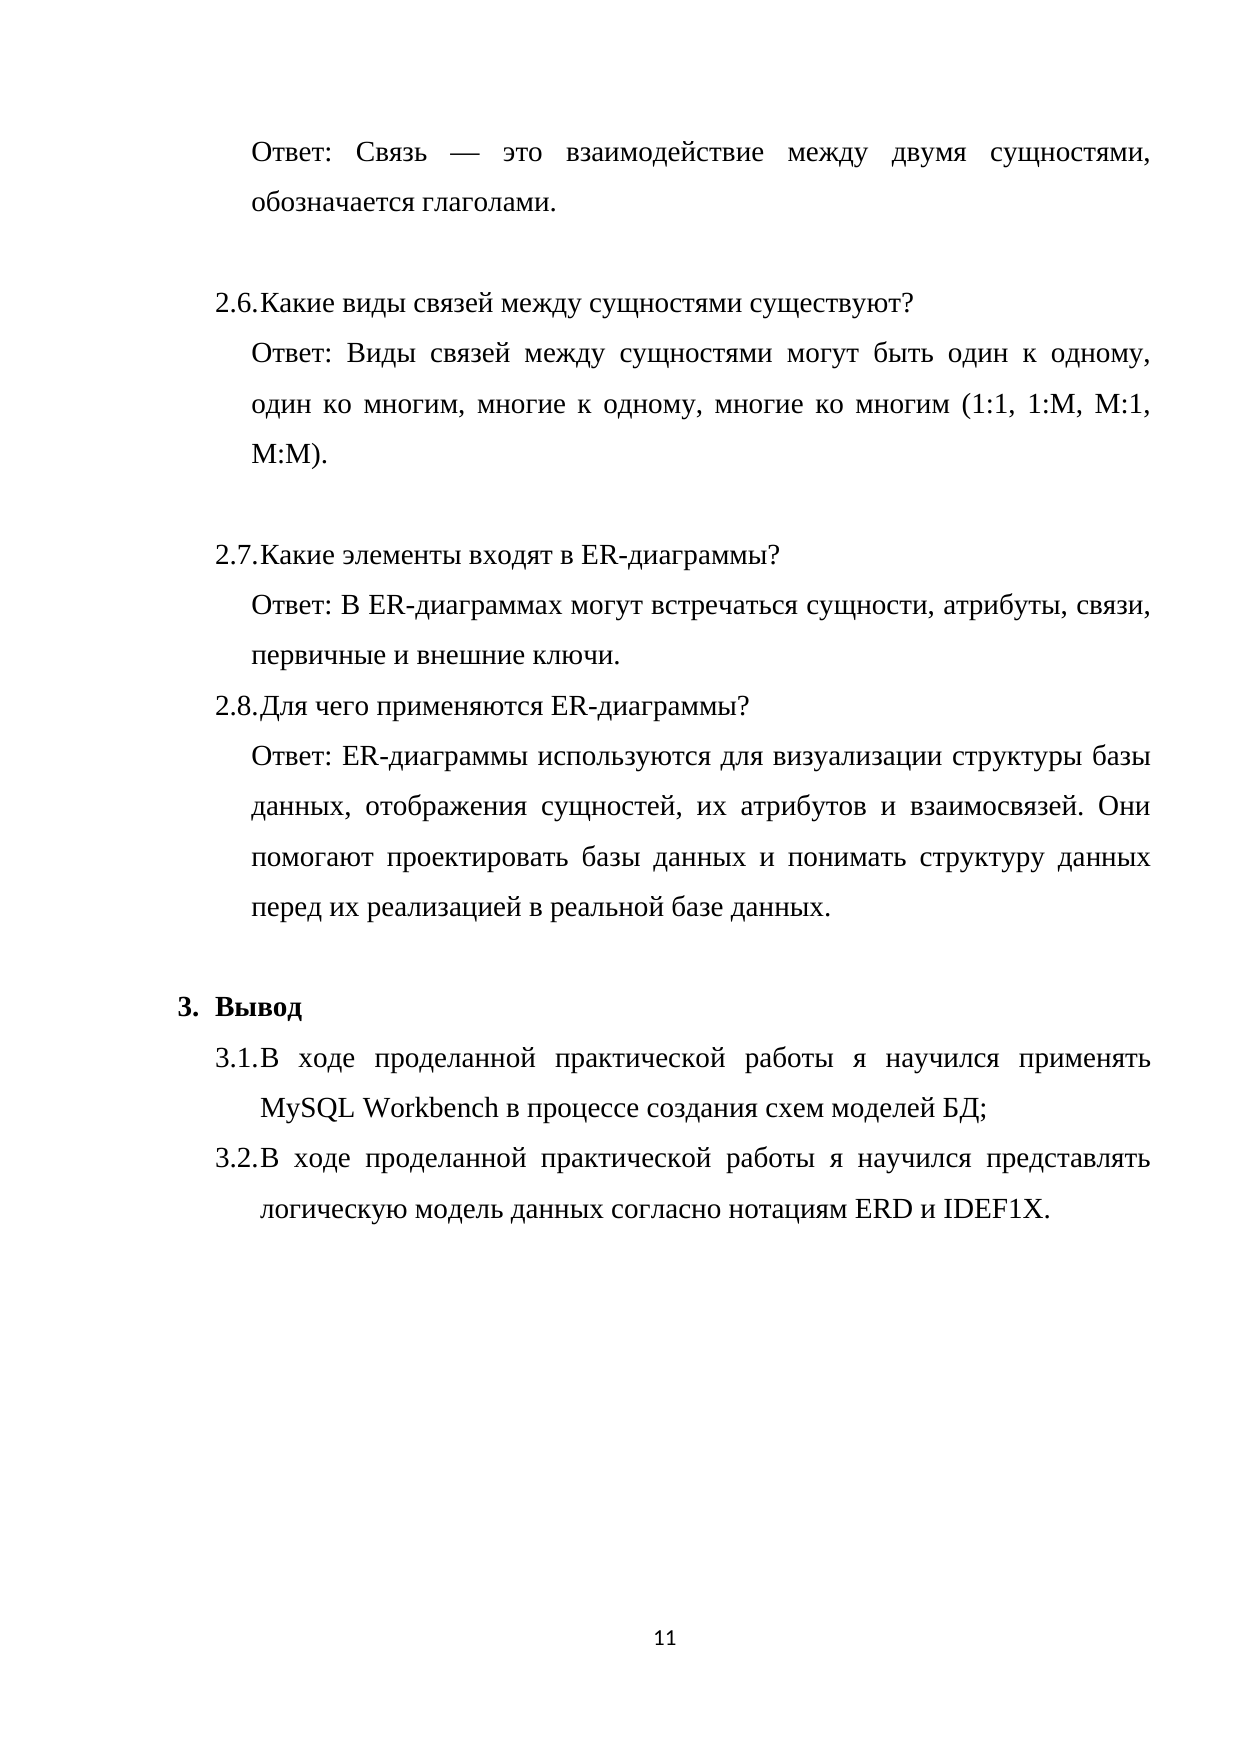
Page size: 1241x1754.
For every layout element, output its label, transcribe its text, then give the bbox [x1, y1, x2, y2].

list Ответ: В ER-диаграммах могут встречаться сущности, атрибуты, связи, первичные и внешние ключи. [251, 587, 1152, 671]
list Ответ: Виды связей между сущностями могут быть один к одному, один ко многим, многие к одному, многие ко многим (1:1, 1:М, М:1, М:М). [251, 336, 1152, 470]
list Какие виды связей между сущностями существуют? [215, 285, 1152, 319]
list В ходе проделанной практической работы я научился применять MySQL Workbench в процессе создания схем моделей БД; [215, 1040, 1152, 1124]
list В ходе проделанной практической работы я научился представлять логическую модель данных согласно нотациям ERD и IDEF1X. [215, 1141, 1152, 1224]
list Ответ: Связь — это взаимодействие между двумя сущностями, обозначается глаголами. [251, 134, 1152, 218]
list Какие элементы входят в ER-диаграммы? [215, 537, 1152, 570]
list Вывод [177, 989, 1152, 1023]
list Ответ: ER-диаграммы используются для визуализации структуры базы данных, отображения сущностей, их атрибутов и взаимосвязей. Они помогают проектировать базы данных и понимать структуру данных перед их реализацией в реальной базе данных. [251, 738, 1152, 922]
list Для чего применяются ER-диаграммы? [215, 688, 1152, 721]
